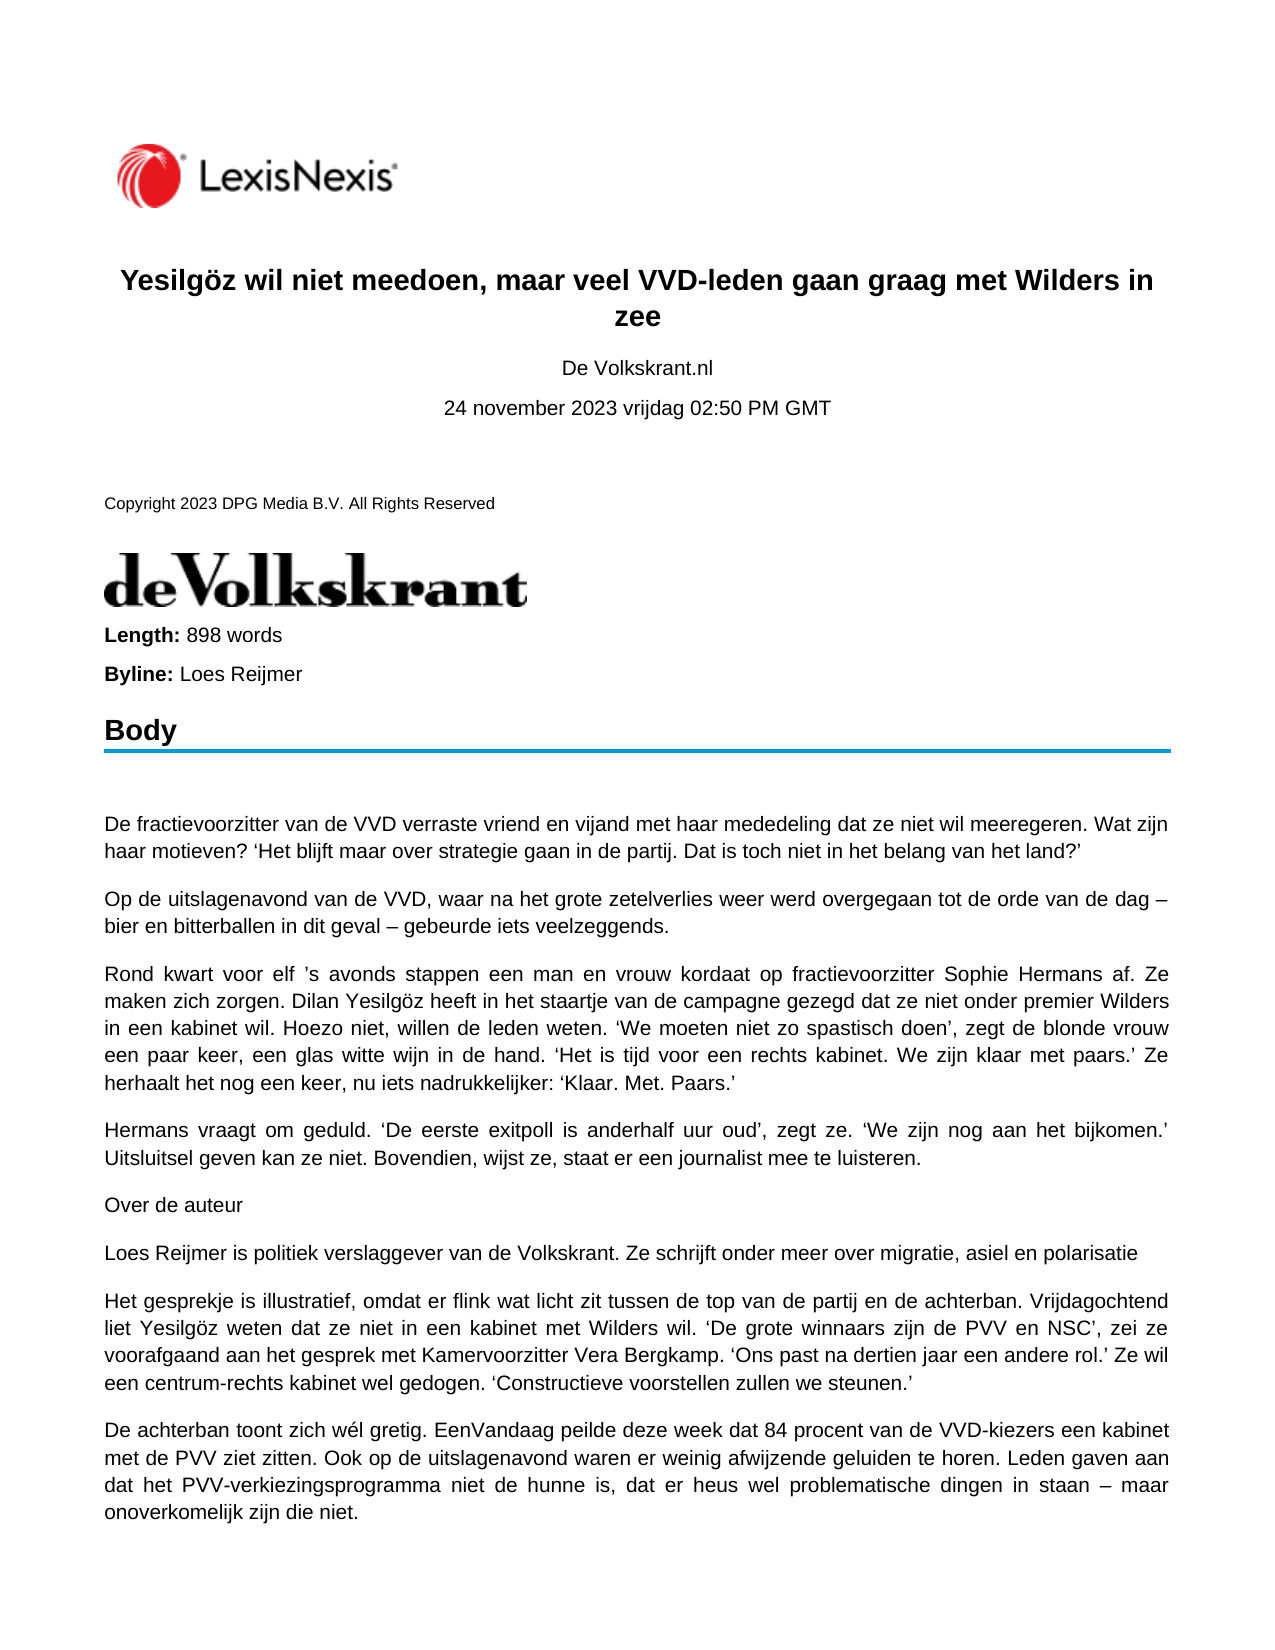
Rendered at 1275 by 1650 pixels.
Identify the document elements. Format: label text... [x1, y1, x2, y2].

text De achterban toont zich wél gretig. EenVandaag peilde deze week dat 84 procent van de VVD-kiezers een kabinet met de PVV ziet zitten. Ook op de uitslagenavond waren er weinig afwijzende geluiden te horen. Leden gaven aan dat het PVV-verkiezingsprogramma niet de hunne is, dat er heus wel problematische dingen in staan – maar onoverkomelijk zijn die niet. [104, 1415, 1171, 1523]
text Over de auteur [104, 1190, 1171, 1217]
text Rond kwart voor elf ’s avonds stappen een man en vrouw kordaat op fractievoorzitter Sophie Hermans af. Ze maken zich zorgen. Dilan Yesilgöz heeft in het staartje van de campagne gezegd dat ze niet onder premier Wilders in een kabinet wil. Hoezo niet, willen de leden weten. ‘We moeten niet zo spastisch doen’, zegt de blonde vrouw een paar keer, een glas witte wijn in de hand. ‘Het is tijd voor een rechts kabinet. We zijn klaar met paars.’ Ze herhaalt het nog een keer, nu iets nadrukkelijker: ‘Klaar. Met. Paars.’ [104, 959, 1171, 1094]
text Copyright 2023 DPG Media B.V. All Rights Reserved [104, 461, 1171, 513]
subtitle Yesilgöz wil niet meedoen, maar veel VVD-leden gaan graag met Wilders in zee [104, 261, 1171, 332]
text Byline: Loes Reijmer [104, 659, 1171, 686]
text Body [104, 711, 1171, 747]
picture [104, 144, 412, 208]
picture [104, 553, 527, 607]
text 24 november 2023 vrijdag 02:50 PM GMT [104, 393, 1171, 420]
text De fractievoorzitter van de VVD verraste vriend en vijand met haar mededeling dat ze niet wil meeregeren. Wat zijn haar motieven? ‘Het blijft maar over strategie gaan in de partij. Dat is toch niet in het belang van het land?’ [104, 809, 1171, 863]
text Op de uitslagenavond van de VVD, waar na het grote zetelverlies weer werd overgegaan tot de orde van de dag – bier en bitterballen in dit geval – gebeurde iets veelzeggends. [104, 884, 1171, 938]
text De Volkskrant.nl [104, 353, 1171, 380]
text Het gesprekje is illustratief, omdat er flink wat licht zit tussen de top van de partij en de achterban. Vrijdagochtend liet Yesilgöz weten dat ze niet in een kabinet met Wilders wil. ‘De grote winnaars zijn de PVV en NSC’, zei ze voorafgaand aan het gesprek met Kamervoorzitter Vera Bergkamp. ‘Ons past na dertien jaar een andere rol.’ Ze wil een centrum-rechts kabinet wel gedogen. ‘Constructieve voorstellen zullen we steunen.’ [104, 1286, 1171, 1394]
text Length: 898 words [104, 619, 1171, 647]
text Loes Reijmer is politiek verslaggever van de Volkskrant. Ze schrijft onder meer over migratie, asiel en polarisatie [104, 1238, 1171, 1265]
text Hermans vraagt om geduld. ‘De eerste exitpoll is anderhalf uur oud’, zegt ze. ‘We zijn nog aan het bijkomen.’ Uitsluitsel geven kan ze niet. Bovendien, wijst ze, staat er een journalist mee te luisteren. [104, 1115, 1171, 1169]
